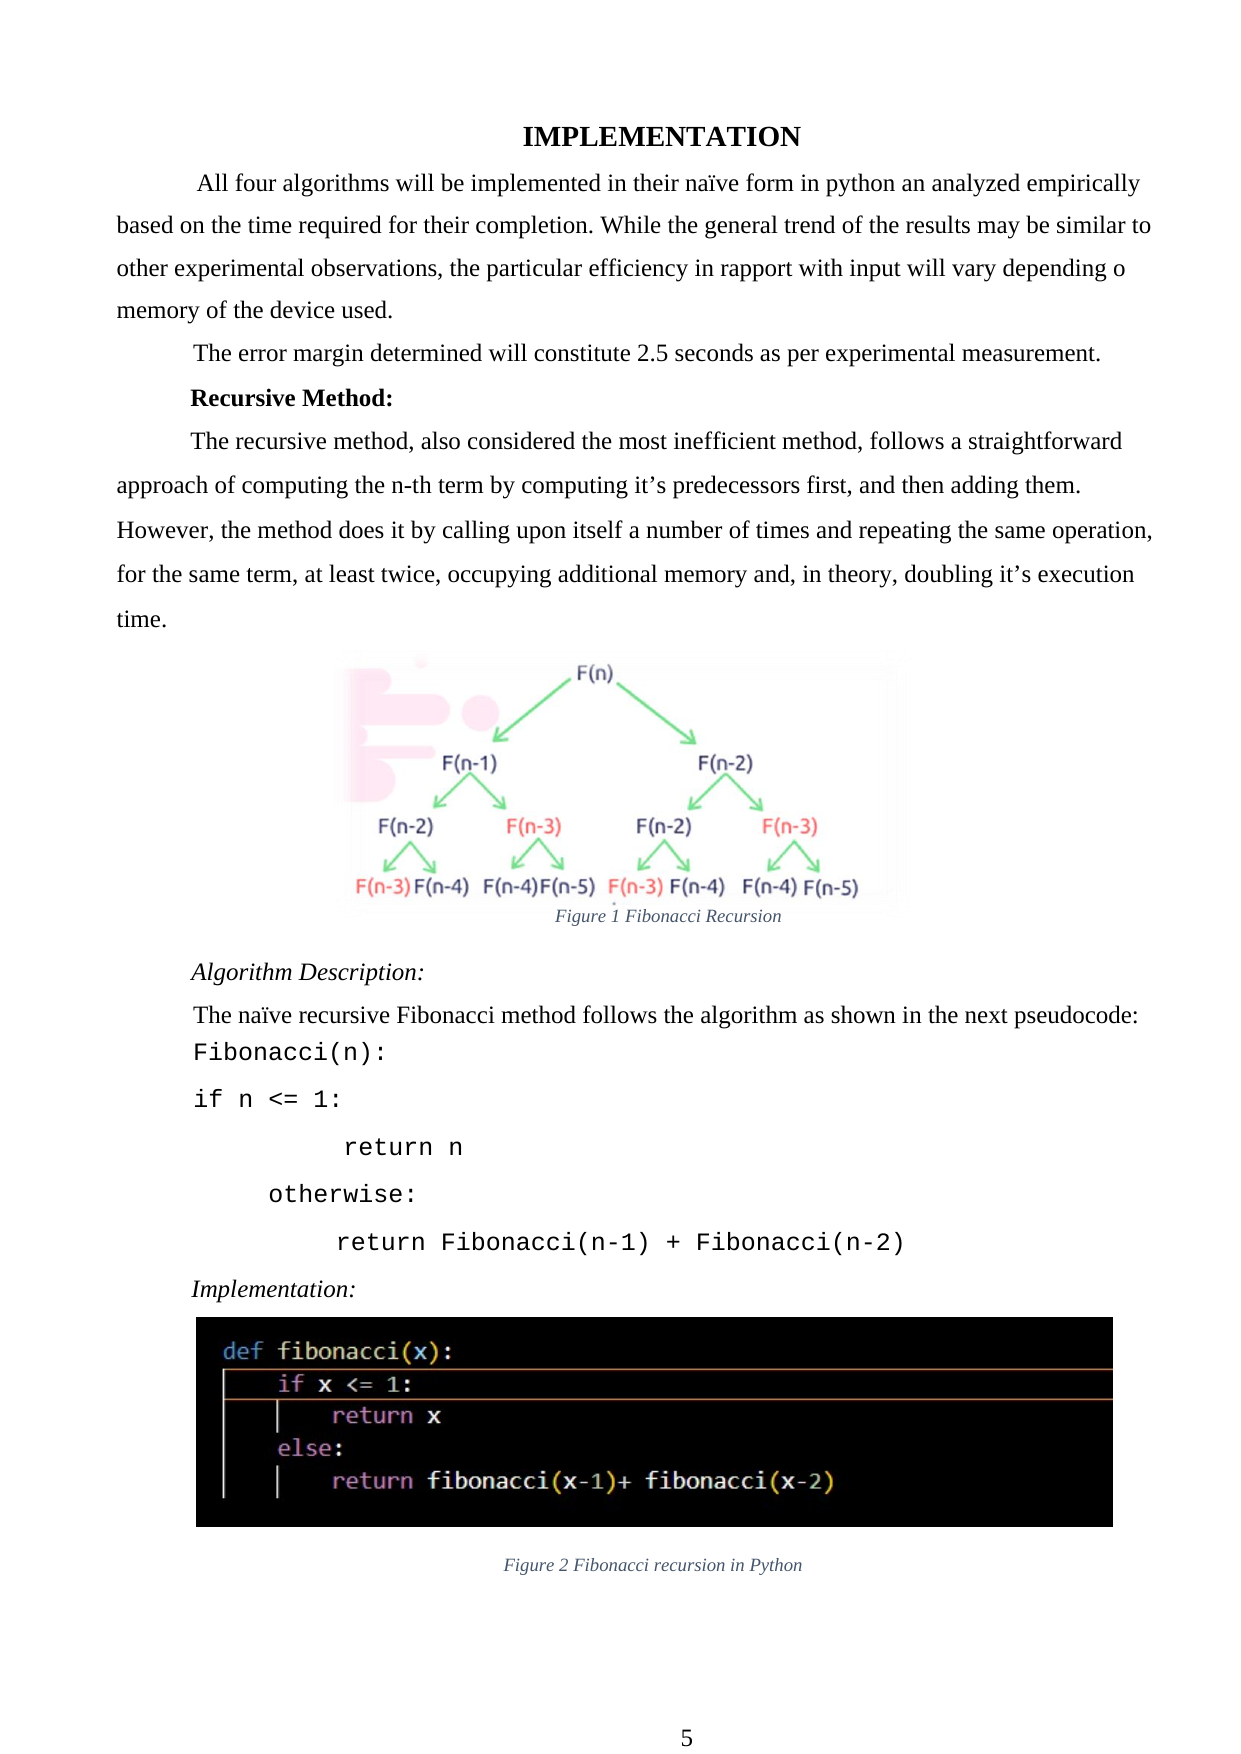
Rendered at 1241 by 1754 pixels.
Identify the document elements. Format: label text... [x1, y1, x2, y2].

text The error margin determined will constitute 2.5 seconds as per experimental measurement. [193, 338, 1182, 366]
subtitle Recursive Method: [190, 383, 1200, 412]
text return Fibonacci(n-1) + Fibonacci(n-2) [118, 1229, 1200, 1258]
text Implementation: [191, 1274, 1200, 1303]
text Algorithm Description: [191, 957, 1200, 986]
text The naïve recursive Fibonacci method follows the algorithm as shown in the next pseudocode: [193, 1000, 1182, 1029]
text The recursive method, also considered the most inefficient method, follows a straightforward approach of computing the n-th term by computing it’s predecessors first, and then adding them. However, the method does it by calling upon itself a number of times and repeating the same operation, for the same term, at least twice, occupying additional memory and, in theory, doubling it’s execution time. [116, 426, 1182, 633]
picture [332, 648, 916, 922]
subtitle IMPLEMENTATION [129, 119, 1165, 152]
text All four algorithms will be implemented in their naïve form in python an analyzed empirically based on the time required for their completion. While the general trend of the results may be similar to other experimental observations, the particular efficiency in rapport with input will vary depending o memory of the device used. [116, 168, 1182, 324]
text Fibonacci(n): if n <= 1: [193, 1039, 432, 1115]
text return n otherwise: [194, 1134, 628, 1210]
picture [196, 1317, 1113, 1527]
